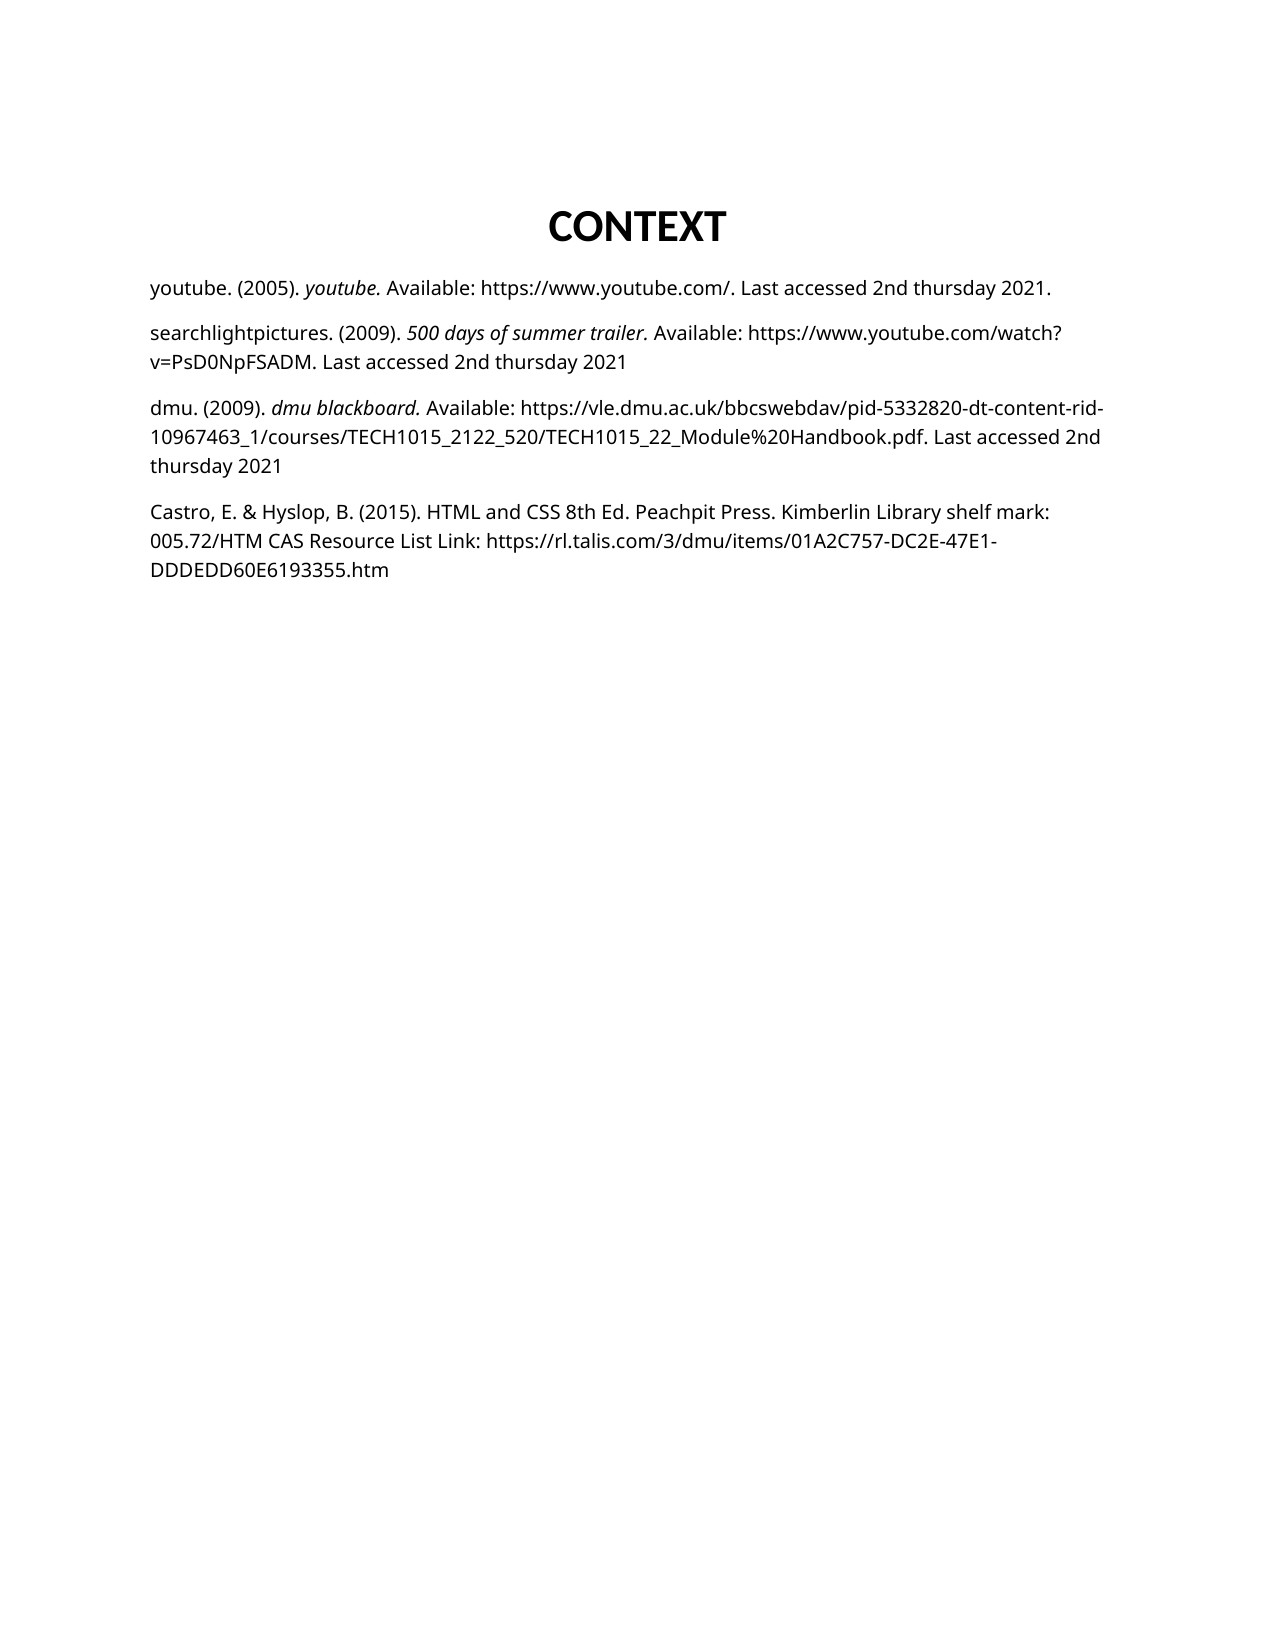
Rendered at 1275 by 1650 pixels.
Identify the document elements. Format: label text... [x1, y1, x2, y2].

text CONTEXT [150, 197, 1125, 253]
text youtube. (2005). youtube. Available: https://www.youtube.com/. Last accessed 2nd thursday 2021. [150, 274, 1125, 301]
text searchlightpictures. (2009). 500 days of summer trailer. Available: https://www.youtube.com/watch?v=PsD0NpFSADM. Last accessed 2nd thursday 2021 [150, 319, 1125, 376]
text Castro, E. & Hyslop, B. (2015). HTML and CSS 8th Ed. Peachpit Press. Kimberlin Library shelf mark: 005.72/HTM CAS Resource List Link: https://rl.talis.com/3/dmu/items/01A2C757-DC2E-47E1-DDDEDD60E6193355.htm [150, 498, 1125, 583]
text dmu. (2009). dmu blackboard. Available: https://vle.dmu.ac.uk/bbcswebdav/pid-5332820-dt-content-rid-10967463_1/courses/TECH1015_2122_520/TECH1015_22_Module%20Handbook.pdf. Last accessed 2nd thursday 2021 [150, 394, 1125, 479]
